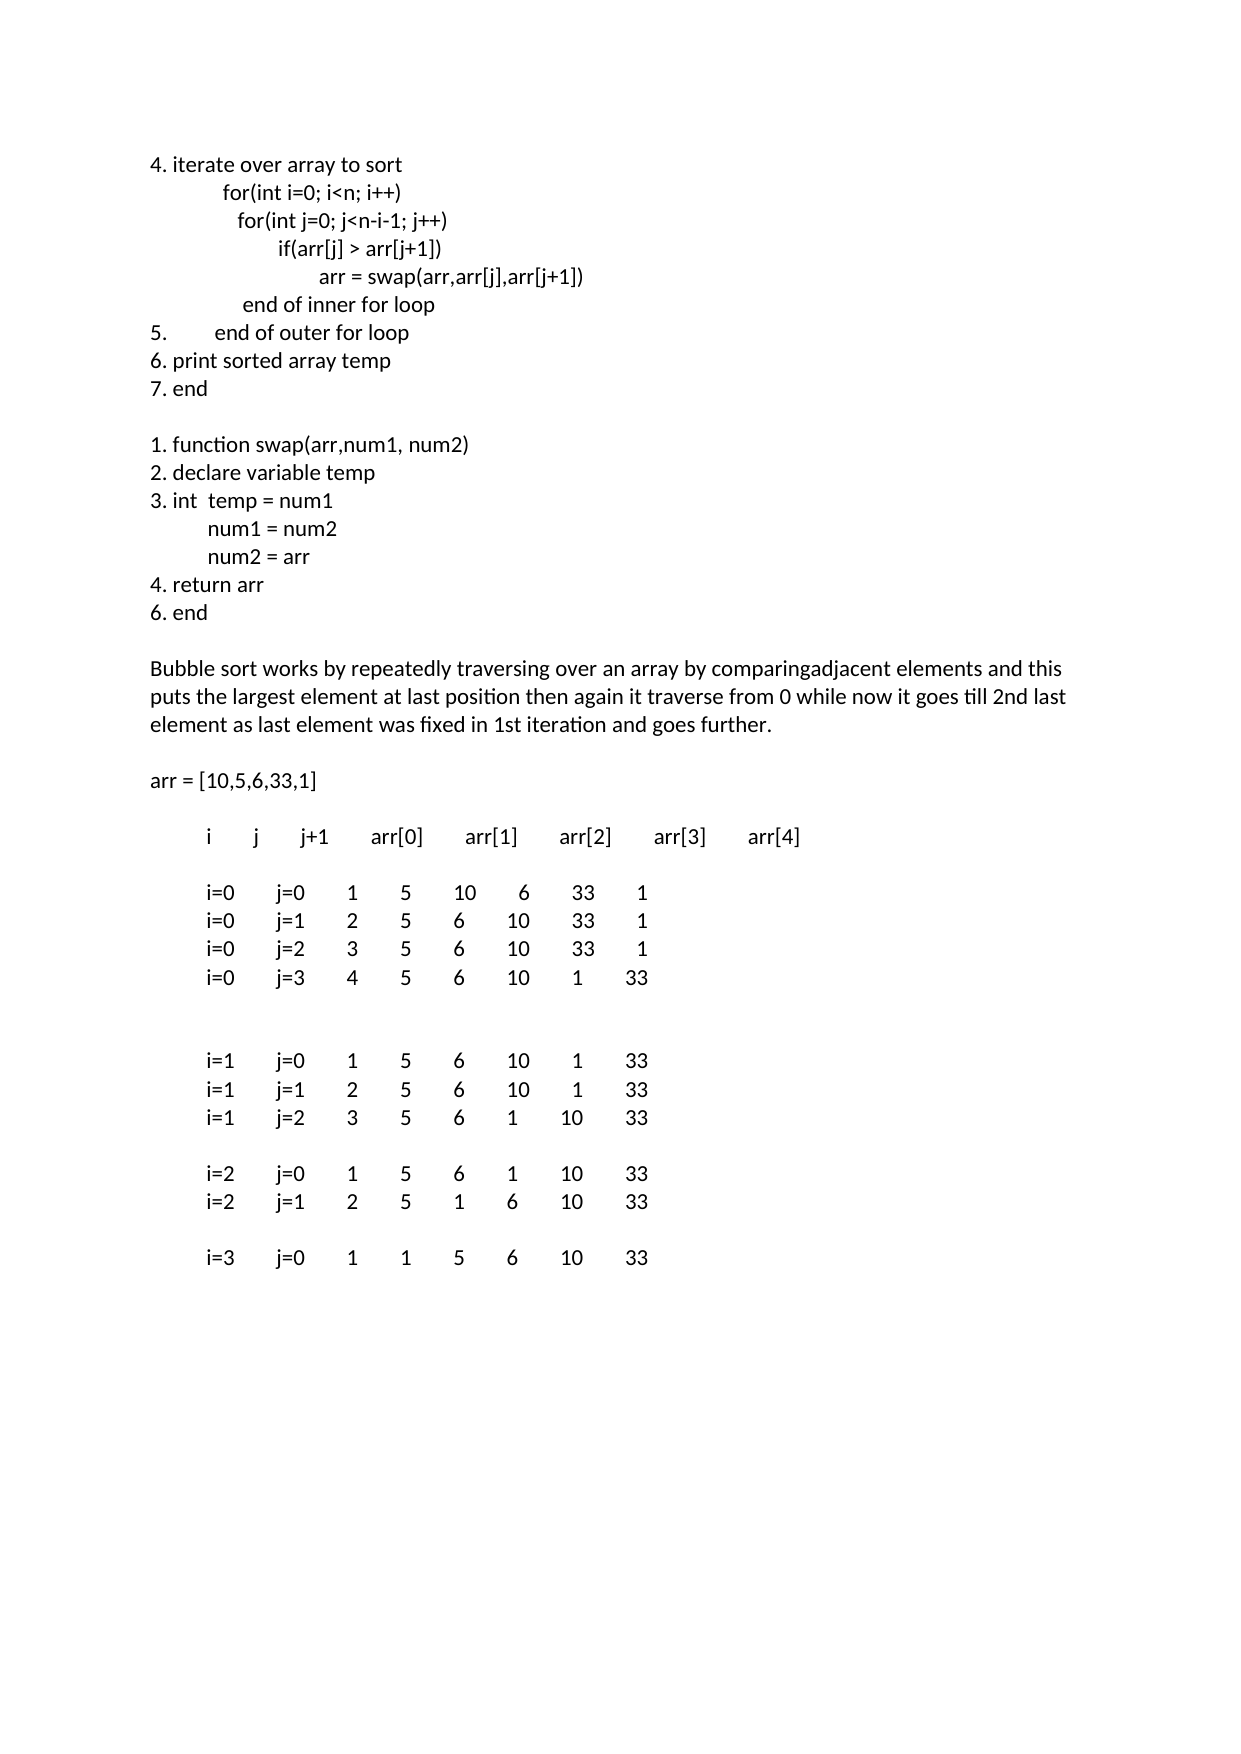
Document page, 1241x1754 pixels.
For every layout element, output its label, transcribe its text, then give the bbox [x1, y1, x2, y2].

text if(arr[j] > arr[j+1]) [262, 234, 1090, 262]
text 6. print sorted array temp [150, 346, 1090, 374]
text i j j+1 arr[0] arr[1] arr[2] arr[3] arr[4] [206, 822, 1090, 851]
text i=0 j=2 3 5 6 10 33 1 [206, 934, 1090, 963]
text 4. iterate over array to sort [150, 150, 1090, 178]
text 5. end of outer for loop [150, 318, 1090, 346]
text num2 = arr [150, 542, 1090, 570]
text 2. declare variable temp [150, 458, 1090, 486]
text i=2 j=1 2 5 1 6 10 33 [206, 1187, 1090, 1215]
text i=0 j=3 4 5 6 10 1 33 [206, 963, 1090, 1019]
text 1. function swap(arr,num1, num2) [150, 430, 1090, 458]
text i=1 j=1 2 5 6 10 1 33 [206, 1075, 1090, 1103]
text i=0 j=0 1 5 10 6 33 1 [206, 878, 1090, 907]
text 4. return arr [150, 570, 1090, 598]
text end of inner for loop [206, 290, 1090, 318]
text i=2 j=0 1 5 6 1 10 33 [206, 1159, 1090, 1187]
text i=3 j=0 1 1 5 6 10 33 [206, 1243, 1090, 1271]
text i=1 j=0 1 5 6 10 1 33 [206, 1047, 1090, 1075]
text 7. end [150, 374, 1090, 402]
text Bubble sort works by repeatedly traversing over an array by comparingadjacent elements and this puts the largest element at last position then again it traverse from 0 while now it goes till 2nd last element as last element was fixed in 1st iteration and goes further. [150, 654, 1090, 738]
text 3. int temp = num1 [150, 486, 1090, 514]
text for(int i=0; i<n; i++) [150, 178, 1090, 206]
text i=1 j=2 3 5 6 1 10 33 [206, 1103, 1090, 1131]
text arr = swap(arr,arr[j],arr[j+1]) [319, 262, 1090, 290]
text arr = [10,5,6,33,1] [150, 766, 1090, 794]
text 6. end [150, 598, 1090, 626]
text num1 = num2 [150, 514, 1090, 542]
text i=0 j=1 2 5 6 10 33 1 [206, 907, 1090, 934]
text for(int j=0; j<n-i-1; j++) [206, 206, 1090, 234]
